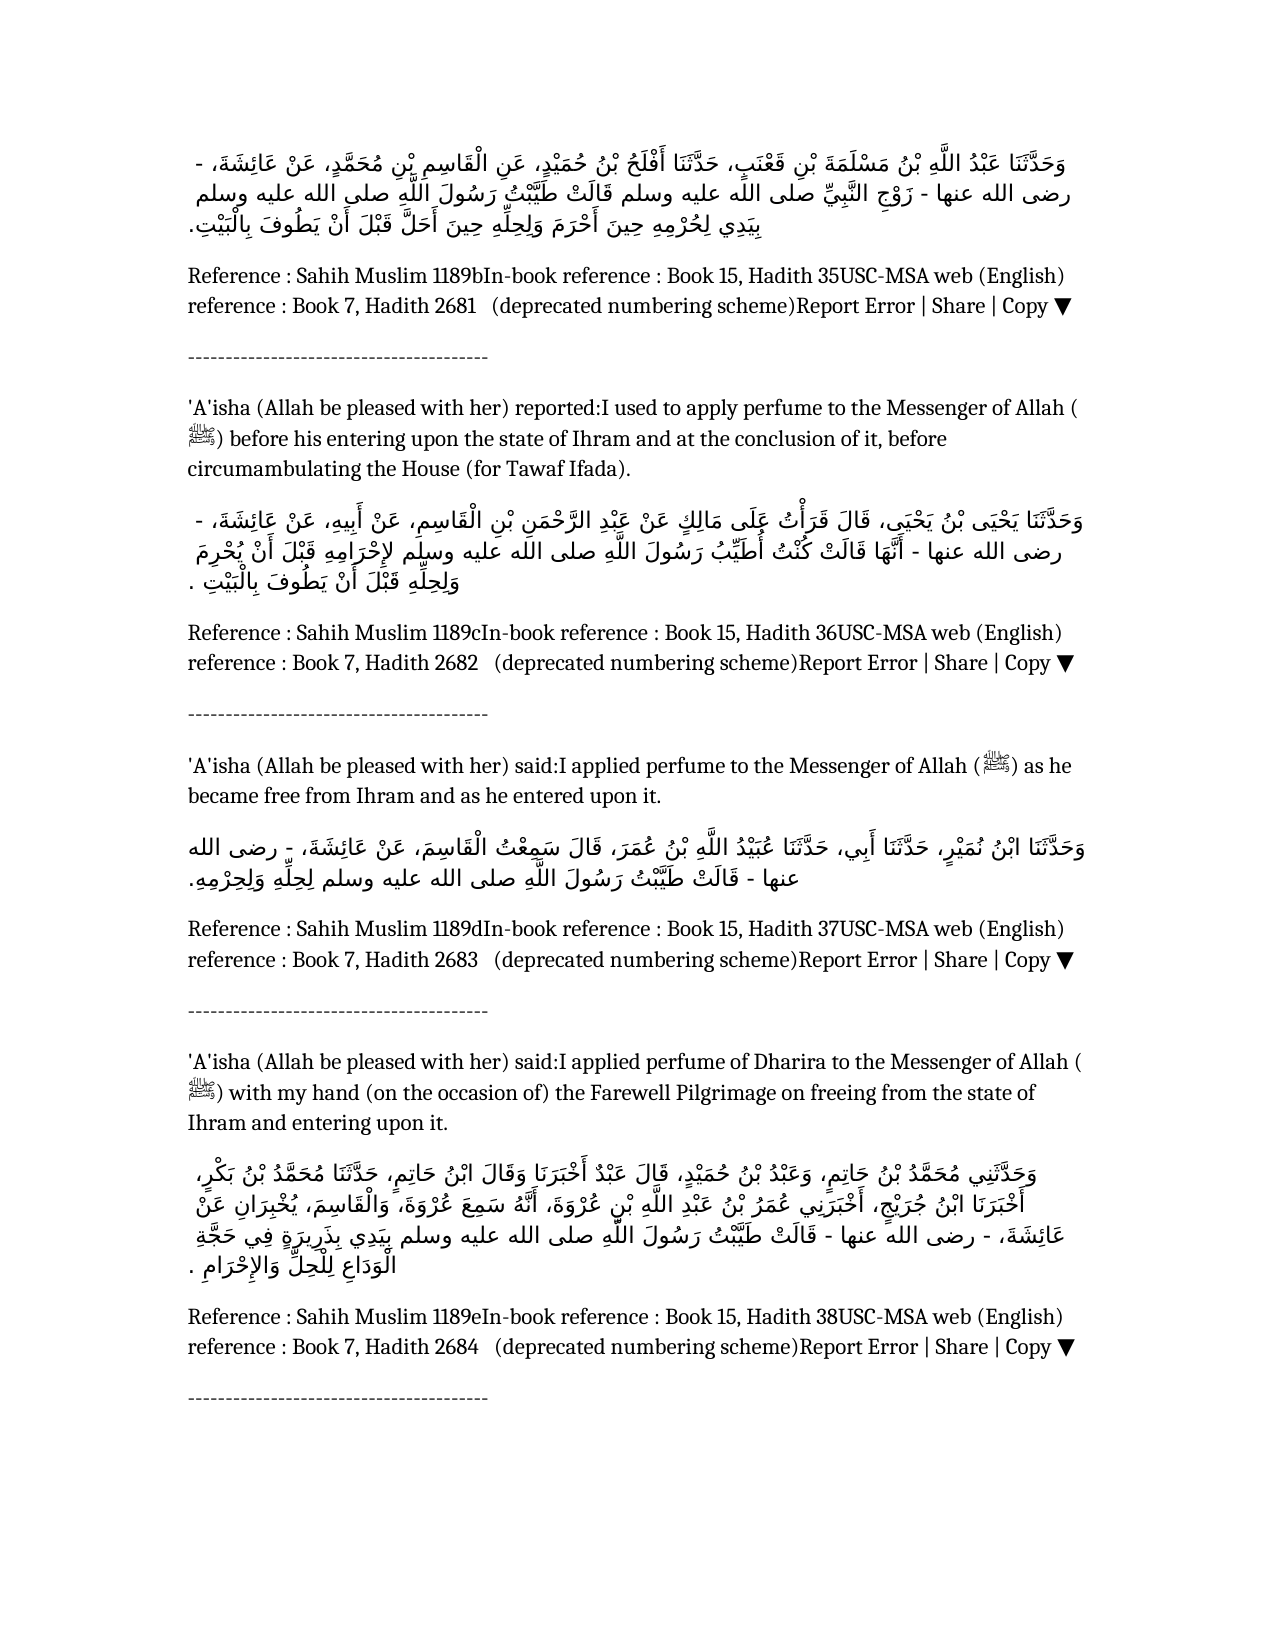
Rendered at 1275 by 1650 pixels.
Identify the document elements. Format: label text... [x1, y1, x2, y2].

text 'A'isha (Allah be pleased with her) reported:I used to apply perfume to the Messenger of Allah (ﷺ) before his entering upon the state of Ihram and at the conclusion of it, before circumambulating the House (for Tawaf Ifada). [187, 395, 1087, 482]
text Reference : Sahih Muslim 1189bIn-book reference : Book 15, Hadith 35USC-MSA web (English) reference : Book 7, Hadith 2681 (deprecated numbering scheme)Report Error | Share | Copy ▼ [187, 263, 1087, 319]
text ---------------------------------------- [187, 344, 1087, 370]
text 'A'isha (Allah be pleased with her) said:I applied perfume to the Messenger of Allah (ﷺ) as he became free from Ihram and as he entered upon it. [187, 752, 1087, 809]
text وَحَدَّثَنَا عَبْدُ اللَّهِ بْنُ مَسْلَمَةَ بْنِ قَعْنَبٍ، حَدَّثَنَا أَفْلَحُ بْنُ حُمَيْدٍ، عَنِ الْقَاسِمِ بْنِ مُحَمَّدٍ، عَنْ عَائِشَةَ، - رضى الله عنها - زَوْجِ النَّبِيِّ صلى الله عليه وسلم قَالَتْ طَيَّبْتُ رَسُولَ اللَّهِ صلى الله عليه وسلم بِيَدِي لِحُرْمِهِ حِينَ أَحْرَمَ وَلِحِلِّهِ حِينَ أَحَلَّ قَبْلَ أَنْ يَطُوفَ بِالْبَيْتِ‏.‏ [187, 150, 1087, 238]
text Reference : Sahih Muslim 1189dIn-book reference : Book 15, Hadith 37USC-MSA web (English) reference : Book 7, Hadith 2683 (deprecated numbering scheme)Report Error | Share | Copy ▼ [187, 916, 1087, 973]
text Reference : Sahih Muslim 1189cIn-book reference : Book 15, Hadith 36USC-MSA web (English) reference : Book 7, Hadith 2682 (deprecated numbering scheme)Report Error | Share | Copy ▼ [187, 620, 1087, 676]
text ---------------------------------------- [187, 997, 1087, 1024]
text ---------------------------------------- [187, 1385, 1087, 1412]
text وَحَدَّثَنِي مُحَمَّدُ بْنُ حَاتِمٍ، وَعَبْدُ بْنُ حُمَيْدٍ، قَالَ عَبْدٌ أَخْبَرَنَا وَقَالَ ابْنُ حَاتِمٍ، حَدَّثَنَا مُحَمَّدُ بْنُ بَكْرٍ، أَخْبَرَنَا ابْنُ جُرَيْجٍ، أَخْبَرَنِي عُمَرُ بْنُ عَبْدِ اللَّهِ بْنِ عُرْوَةَ، أَنَّهُ سَمِعَ عُرْوَةَ، وَالْقَاسِمَ، يُخْبِرَانِ عَنْ عَائِشَةَ، - رضى الله عنها - قَالَتْ طَيَّبْتُ رَسُولَ اللَّهِ صلى الله عليه وسلم بِيَدِي بِذَرِيرَةٍ فِي حَجَّةِ الْوَدَاعِ لِلْحِلِّ وَالإِحْرَامِ ‏.‏ [187, 1161, 1087, 1279]
text 'A'isha (Allah be pleased with her) said:I applied perfume of Dharira to the Messenger of Allah (ﷺ) with my hand (on the occasion of) the Farewell Pilgrimage on freeing from the state of Ihram and entering upon it. [187, 1048, 1087, 1136]
text وَحَدَّثَنَا ابْنُ نُمَيْرٍ، حَدَّثَنَا أَبِي، حَدَّثَنَا عُبَيْدُ اللَّهِ بْنُ عُمَرَ، قَالَ سَمِعْتُ الْقَاسِمَ، عَنْ عَائِشَةَ، - رضى الله عنها - قَالَتْ طَيَّبْتُ رَسُولَ اللَّهِ صلى الله عليه وسلم لِحِلِّهِ وَلِحِرْمِهِ‏.‏ [187, 834, 1087, 891]
text ---------------------------------------- [187, 701, 1087, 727]
text وَحَدَّثَنَا يَحْيَى بْنُ يَحْيَى، قَالَ قَرَأْتُ عَلَى مَالِكٍ عَنْ عَبْدِ الرَّحْمَنِ بْنِ الْقَاسِمِ، عَنْ أَبِيهِ، عَنْ عَائِشَةَ، - رضى الله عنها - أَنَّهَا قَالَتْ كُنْتُ أُطَيِّبُ رَسُولَ اللَّهِ صلى الله عليه وسلم لإِحْرَامِهِ قَبْلَ أَنْ يُحْرِمَ وَلِحِلِّهِ قَبْلَ أَنْ يَطُوفَ بِالْبَيْتِ ‏.‏ [187, 507, 1087, 595]
text Reference : Sahih Muslim 1189eIn-book reference : Book 15, Hadith 38USC-MSA web (English) reference : Book 7, Hadith 2684 (deprecated numbering scheme)Report Error | Share | Copy ▼ [187, 1304, 1087, 1361]
